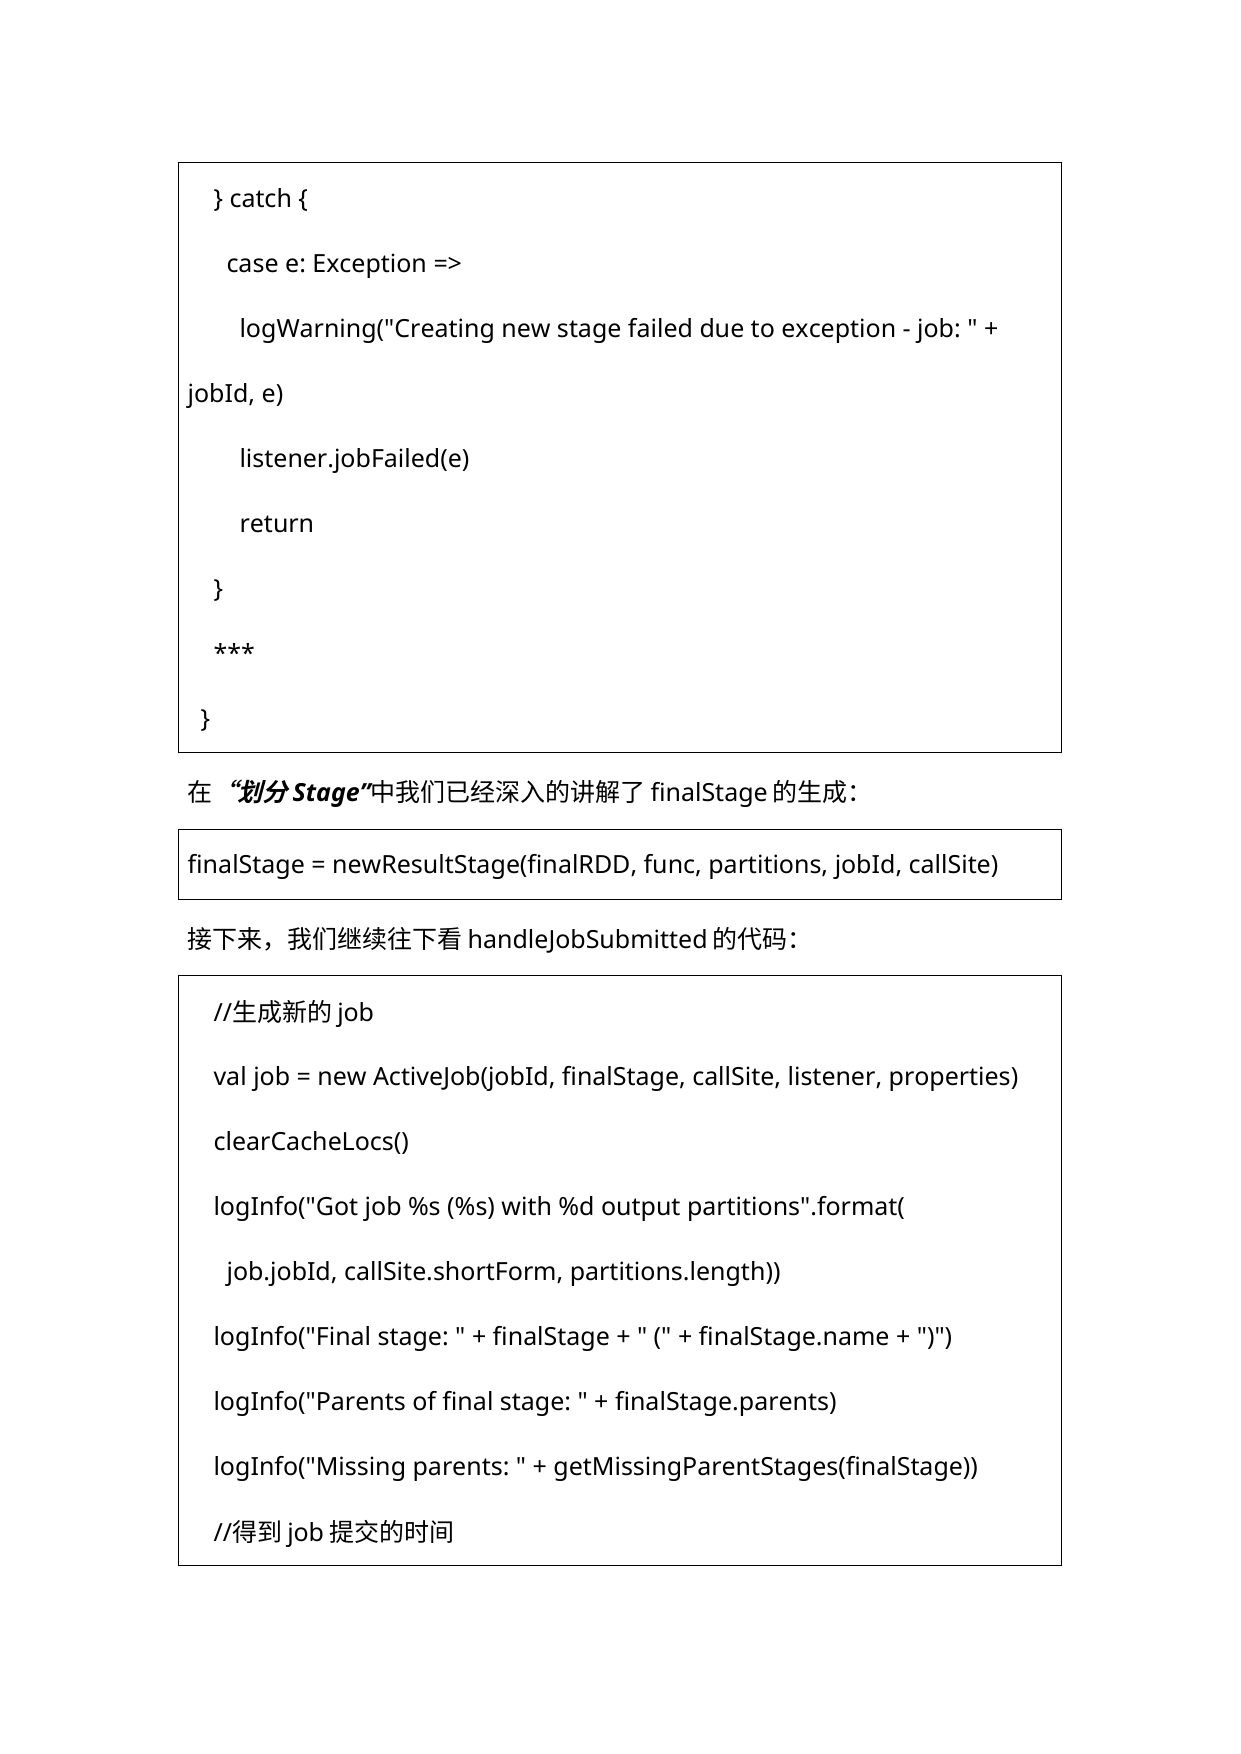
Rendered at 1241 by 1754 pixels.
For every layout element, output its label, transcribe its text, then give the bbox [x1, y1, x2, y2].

text } [187, 555, 1053, 620]
text 在“划分Stage”中我们已经深入的讲解了finalStage的生成： [187, 758, 1053, 823]
text job.jobId, callSite.shortForm, partitions.length)) [187, 1238, 1053, 1303]
text *** [187, 620, 1053, 682]
text logInfo("Final stage: " + finalStage + " (" + finalStage.name + ")") [187, 1303, 1053, 1368]
text } catch { [179, 163, 1061, 230]
text logInfo("Parents of final stage: " + finalStage.parents) [187, 1368, 1053, 1433]
text case e: Exception => [187, 230, 1053, 295]
text //得到job提交的时间 [179, 1495, 1061, 1565]
text //生成新的job [179, 976, 1061, 1043]
text finalStage = newResultStage(finalRDD, func, partitions, jobId, callSite) [179, 830, 1061, 899]
text 接下来，我们继续往下看handleJobSubmitted的代码： [187, 905, 1053, 970]
text logInfo("Missing parents: " + getMissingParentStages(finalStage)) [187, 1433, 1053, 1495]
text clearCacheLocs() [187, 1108, 1053, 1173]
text } [179, 682, 1061, 752]
text return [187, 490, 1053, 555]
text logWarning("Creating new stage failed due to exception - job: " + jobId, e) [187, 295, 1053, 425]
text listener.jobFailed(e) [187, 425, 1053, 490]
text logInfo("Got job %s (%s) with %d output partitions".format( [187, 1173, 1053, 1238]
text val job = new ActiveJob(jobId, finalStage, callSite, listener, properties) [187, 1043, 1053, 1108]
